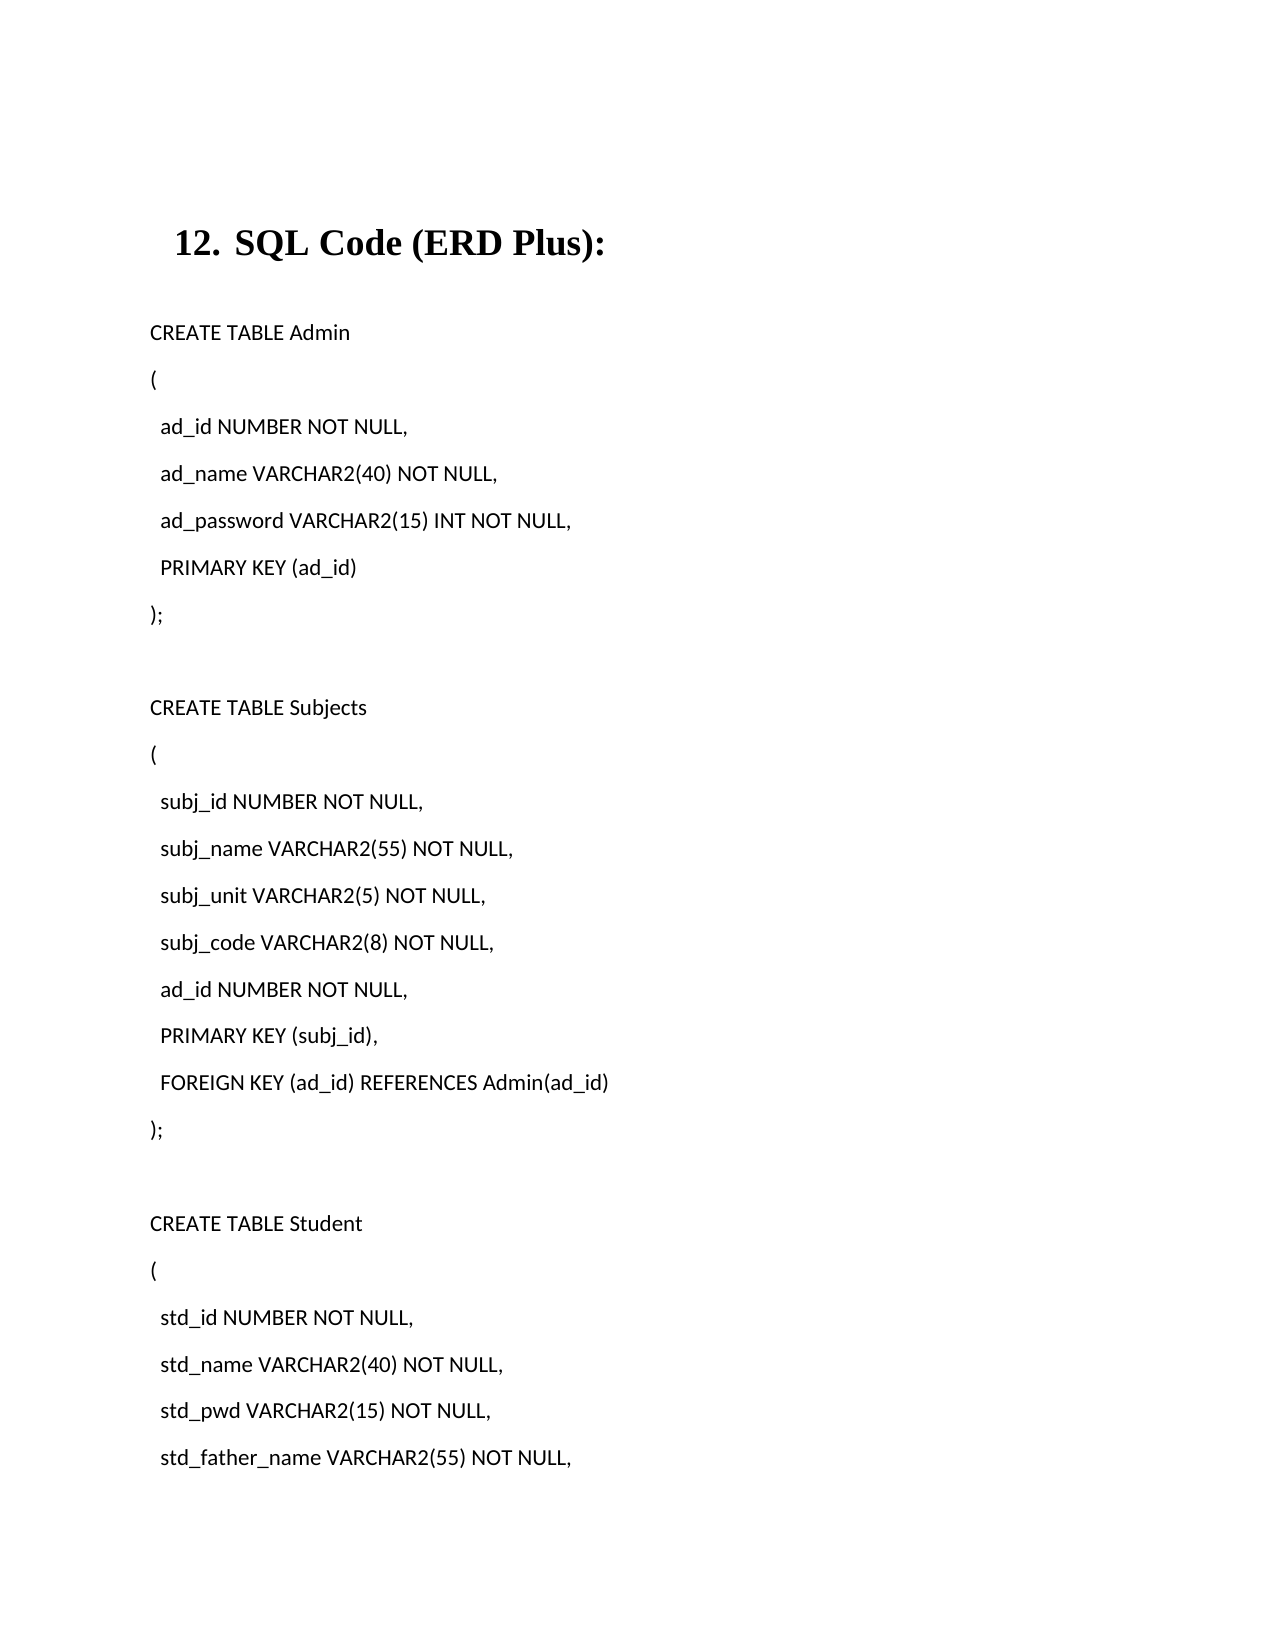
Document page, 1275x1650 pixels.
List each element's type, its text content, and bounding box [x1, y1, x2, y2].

text std_pwd VARCHAR2(15) NOT NULL, [150, 1397, 1125, 1425]
text ad_name VARCHAR2(40) NOT NULL, [150, 459, 1125, 487]
text ); [150, 1115, 1125, 1143]
text ( [150, 365, 1125, 393]
list SQL Code (ERD Plus): [174, 220, 1125, 263]
text ad_id NUMBER NOT NULL, [150, 975, 1125, 1003]
text ad_id NUMBER NOT NULL, [150, 412, 1125, 440]
text CREATE TABLE Admin [150, 318, 1125, 347]
text subj_unit VARCHAR2(5) NOT NULL, [150, 881, 1125, 909]
text std_name VARCHAR2(40) NOT NULL, [150, 1350, 1125, 1378]
text std_father_name VARCHAR2(55) NOT NULL, [150, 1443, 1125, 1472]
text std_id NUMBER NOT NULL, [150, 1303, 1125, 1331]
text subj_id NUMBER NOT NULL, [150, 787, 1125, 815]
text PRIMARY KEY (ad_id) [150, 553, 1125, 581]
text ( [150, 1256, 1125, 1284]
text PRIMARY KEY (subj_id), [150, 1022, 1125, 1050]
text FOREIGN KEY (ad_id) REFERENCES Admin(ad_id) [150, 1068, 1125, 1097]
text ); [150, 600, 1125, 628]
text CREATE TABLE Student [150, 1209, 1125, 1237]
text CREATE TABLE Subjects [150, 693, 1125, 722]
text ad_password VARCHAR2(15) INT NOT NULL, [150, 506, 1125, 534]
text subj_code VARCHAR2(8) NOT NULL, [150, 928, 1125, 956]
text ( [150, 740, 1125, 768]
text subj_name VARCHAR2(55) NOT NULL, [150, 834, 1125, 862]
